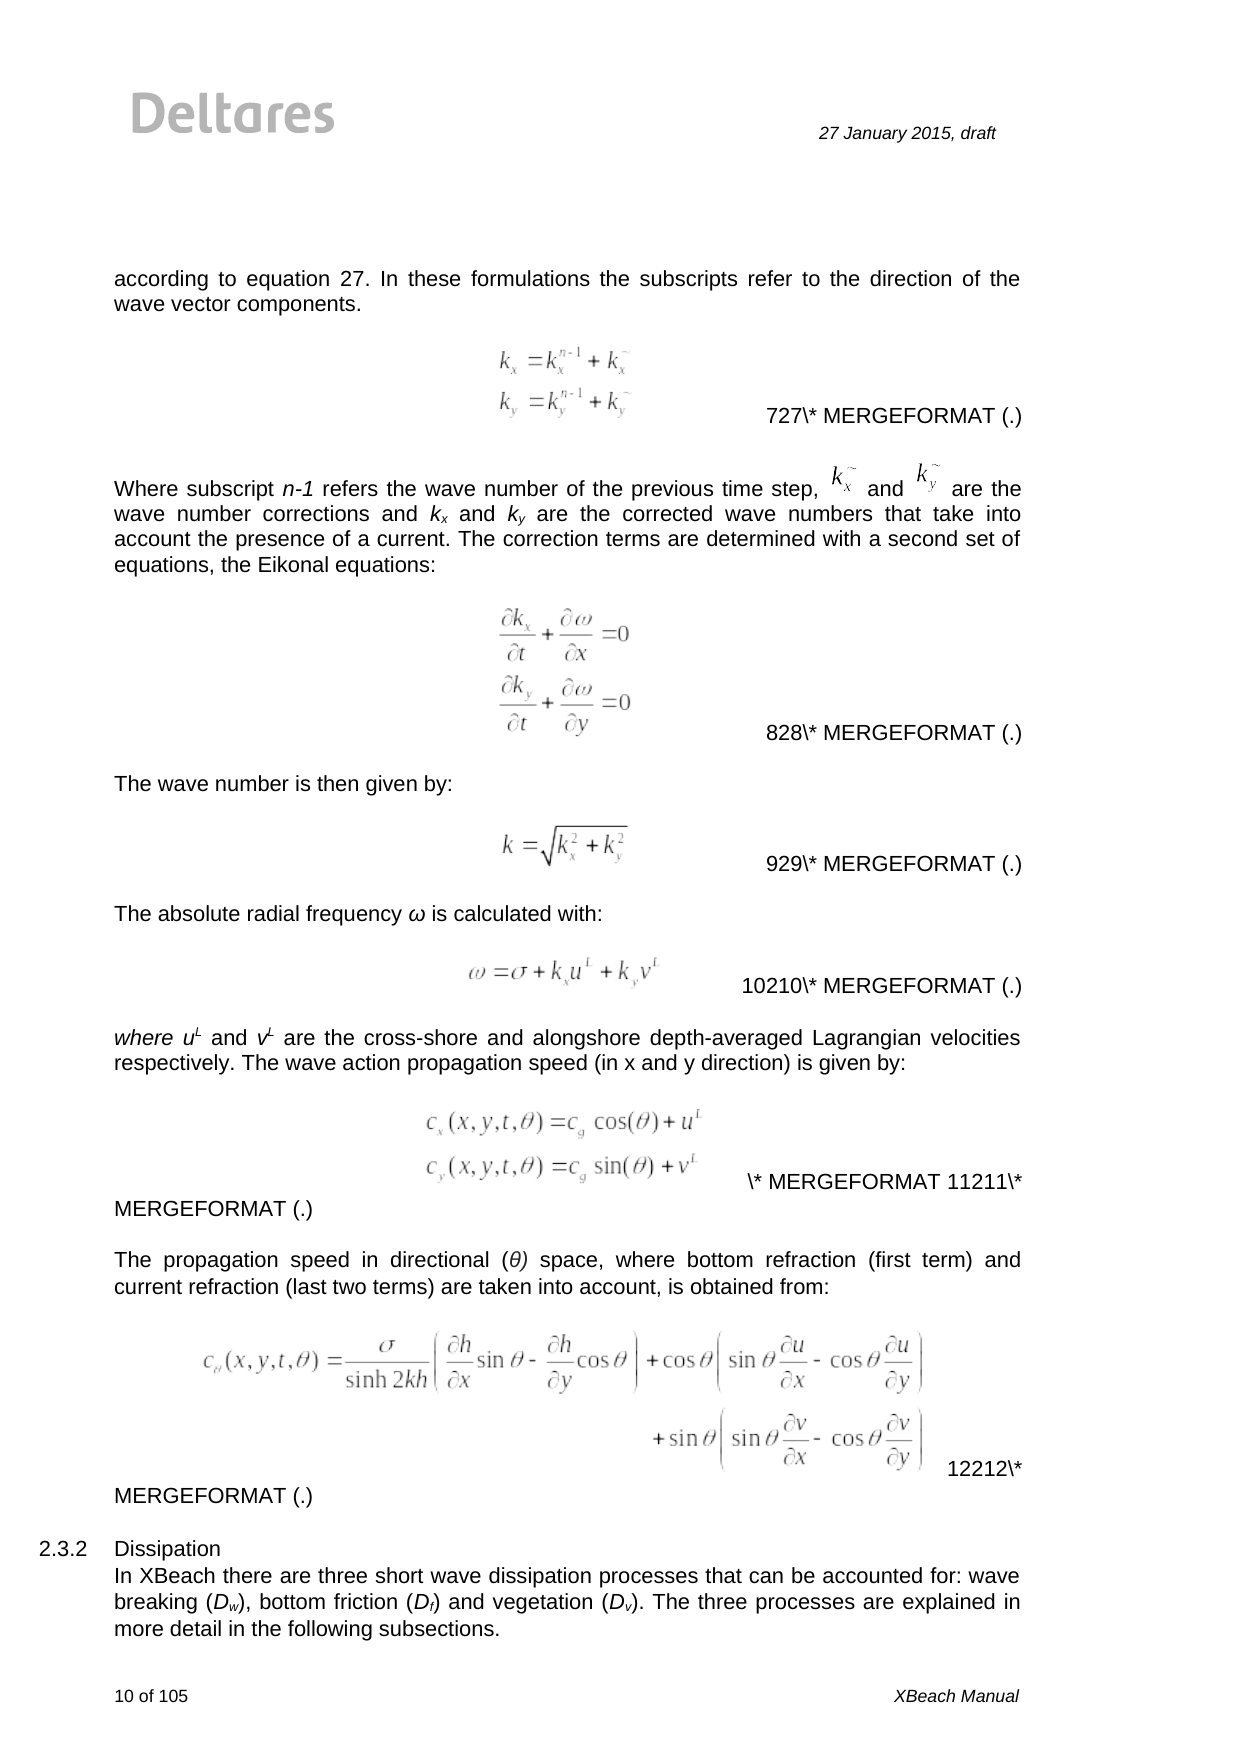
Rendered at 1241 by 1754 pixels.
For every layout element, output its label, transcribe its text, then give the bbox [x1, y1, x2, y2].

text where uL and vL are the cross-shore and alongshore depth-averaged Lagrangian velocities respectively. The wave action propagation speed (in x and y direction) is given by: [114, 1025, 1022, 1075]
text Where subscript n-1 refers the wave number of the previous time step, and are the wave number corrections and kx and ky are the corrected wave numbers that take into account the presence of a current. The correction terms are determined with a second set of equations, the Eikonal equations: [114, 454, 1022, 577]
text The propagation speed in directional (θ) space, where bottom refraction (first term) and current refraction (last two terms) are taken into account, is obtained from: [114, 1246, 1022, 1299]
text The absolute radial frequency ω is calculated with: [114, 901, 1022, 926]
picture [132, 75, 334, 133]
subtitle Dissipation [87, 1535, 1022, 1561]
text In XBeach there are three short wave dissipation processes that can be accounted for: wave breaking (Dw), bottom friction (Df) and vegetation (Dv). The three processes are explained in more detail in the following subsections. [114, 1561, 1022, 1641]
text The wave number is then given by: [114, 771, 1022, 796]
